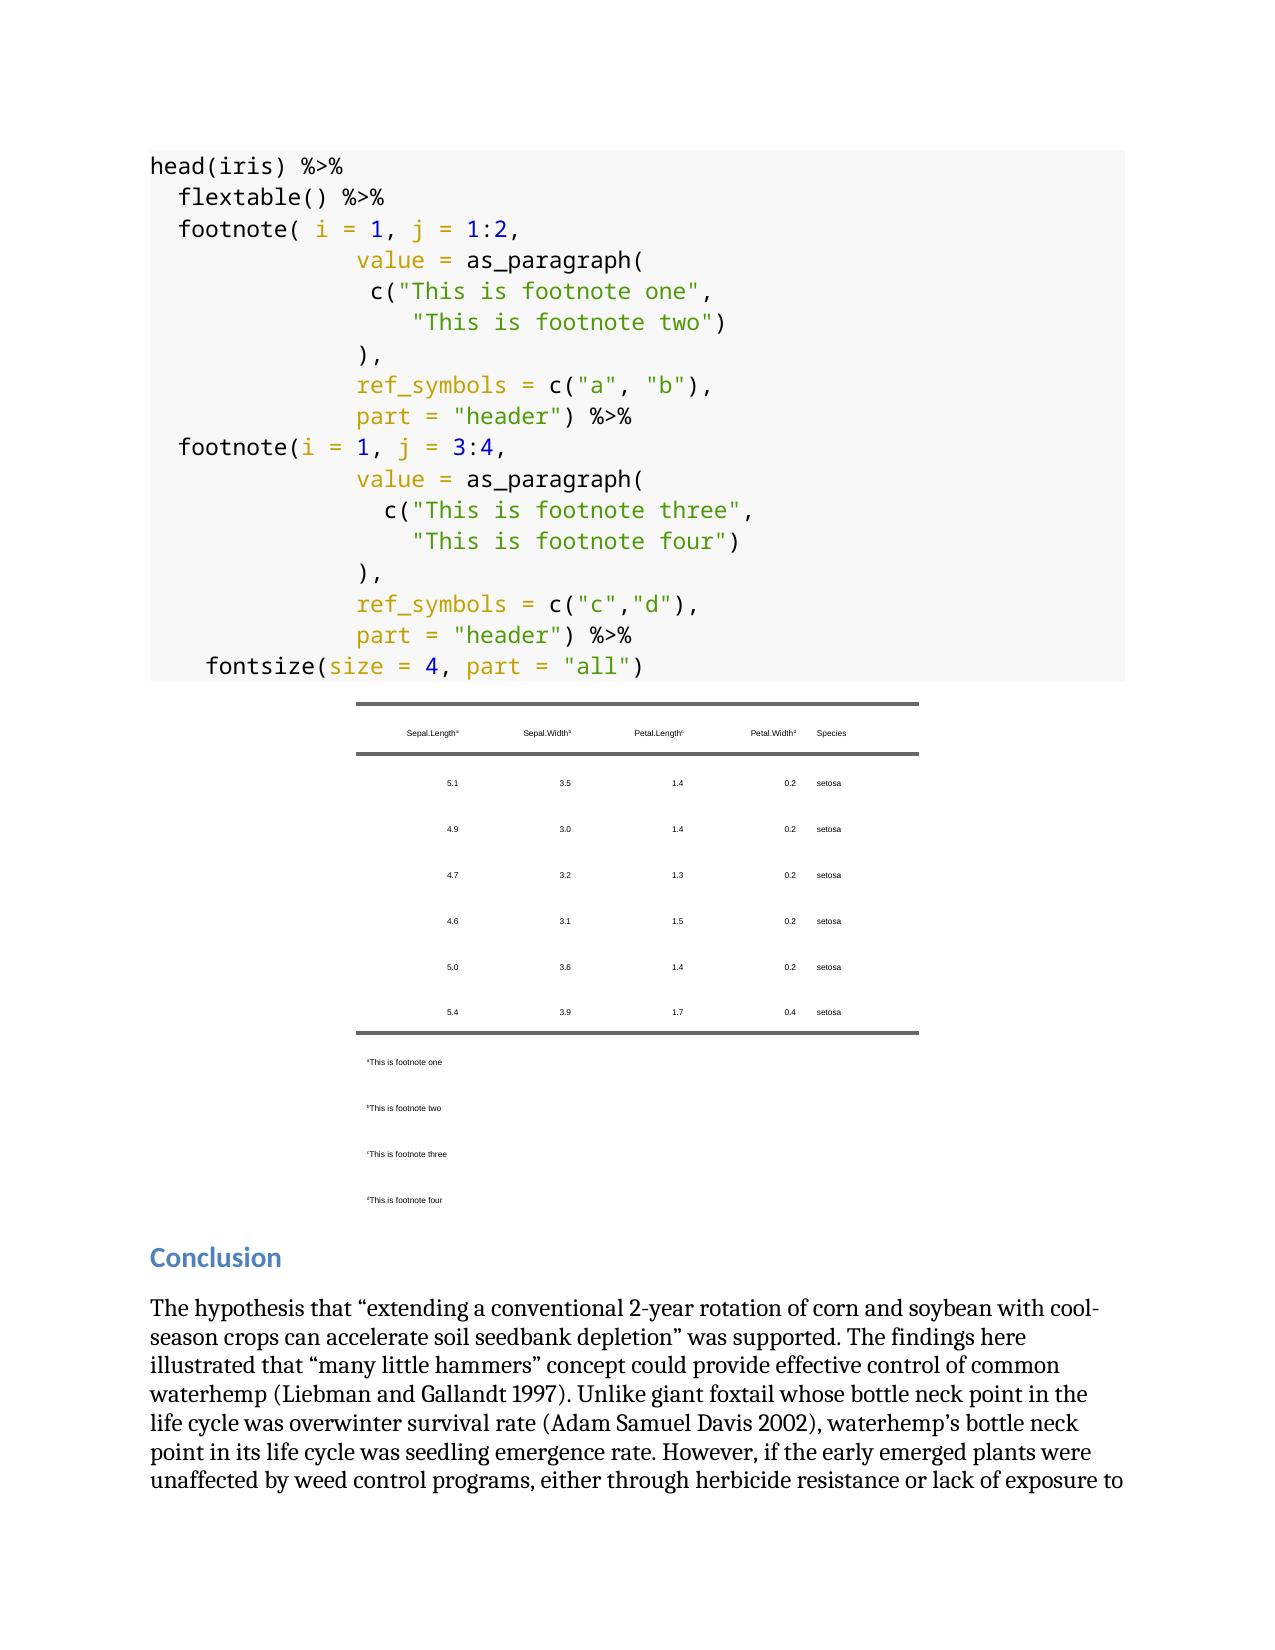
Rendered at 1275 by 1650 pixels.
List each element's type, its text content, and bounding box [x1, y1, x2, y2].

table_cell 5.0 [356, 940, 469, 985]
table_cell 1.5 [581, 894, 694, 939]
table_cell setosa [806, 940, 919, 985]
table_cell 0.2 [694, 894, 806, 939]
table_cell cThis is footnote three [356, 1127, 919, 1173]
table_cell 3.5 [469, 756, 581, 802]
subtitle Conclusion [150, 1239, 1125, 1275]
table_cell 5.1 [356, 756, 469, 802]
table_cell aThis is footnote one [356, 1035, 919, 1081]
table_cell 0.2 [694, 802, 806, 848]
table_cell 3.2 [469, 848, 581, 894]
table_cell 1.4 [581, 802, 694, 848]
table_cell 4.7 [356, 848, 469, 894]
text head(iris) %>% flextable() %>% footnote( i = 1, j = 1:2, value = as_paragraph( c("This is footnote one", "This is footnote two") ), ref_symbols = c("a", "b"), part = "header") %>% footnote(i = 1, j = 3:4, value = as_paragraph( c("This is footnote three", "This is footnote four") ), ref_symbols = c("c","d"), part = "header") %>% fontsize(size = 4, part = "all") [150, 150, 1125, 681]
table_cell 0.2 [694, 848, 806, 894]
table_cell setosa [806, 985, 919, 1031]
table_cell dThis is footnote four [356, 1173, 919, 1219]
table_header Sepal.Lengtha [356, 706, 469, 752]
table_header Petal.Lengthc [581, 706, 694, 752]
table_cell setosa [806, 848, 919, 894]
table_cell 0.2 [694, 756, 806, 802]
table_cell 3.9 [469, 985, 581, 1031]
table_cell bThis is footnote two [356, 1081, 919, 1127]
table_cell 1.4 [581, 756, 694, 802]
table_cell 3.0 [469, 802, 581, 848]
table_cell 1.3 [581, 848, 694, 894]
table_cell 0.2 [694, 940, 806, 985]
table_cell 5.4 [356, 985, 469, 1031]
table_cell setosa [806, 756, 919, 802]
table_cell 1.7 [581, 985, 694, 1031]
table_cell 0.4 [694, 985, 806, 1031]
table_cell setosa [806, 894, 919, 939]
table_cell setosa [806, 802, 919, 848]
table_cell 3.6 [469, 940, 581, 985]
table_header Sepal.Widthb [469, 706, 581, 752]
table_cell 4.9 [356, 802, 469, 848]
table_cell 4.6 [356, 894, 469, 939]
table_cell 3.1 [469, 894, 581, 939]
table_header Petal.Widthd [694, 706, 806, 752]
table_header Species [806, 706, 919, 752]
table_cell 1.4 [581, 940, 694, 985]
